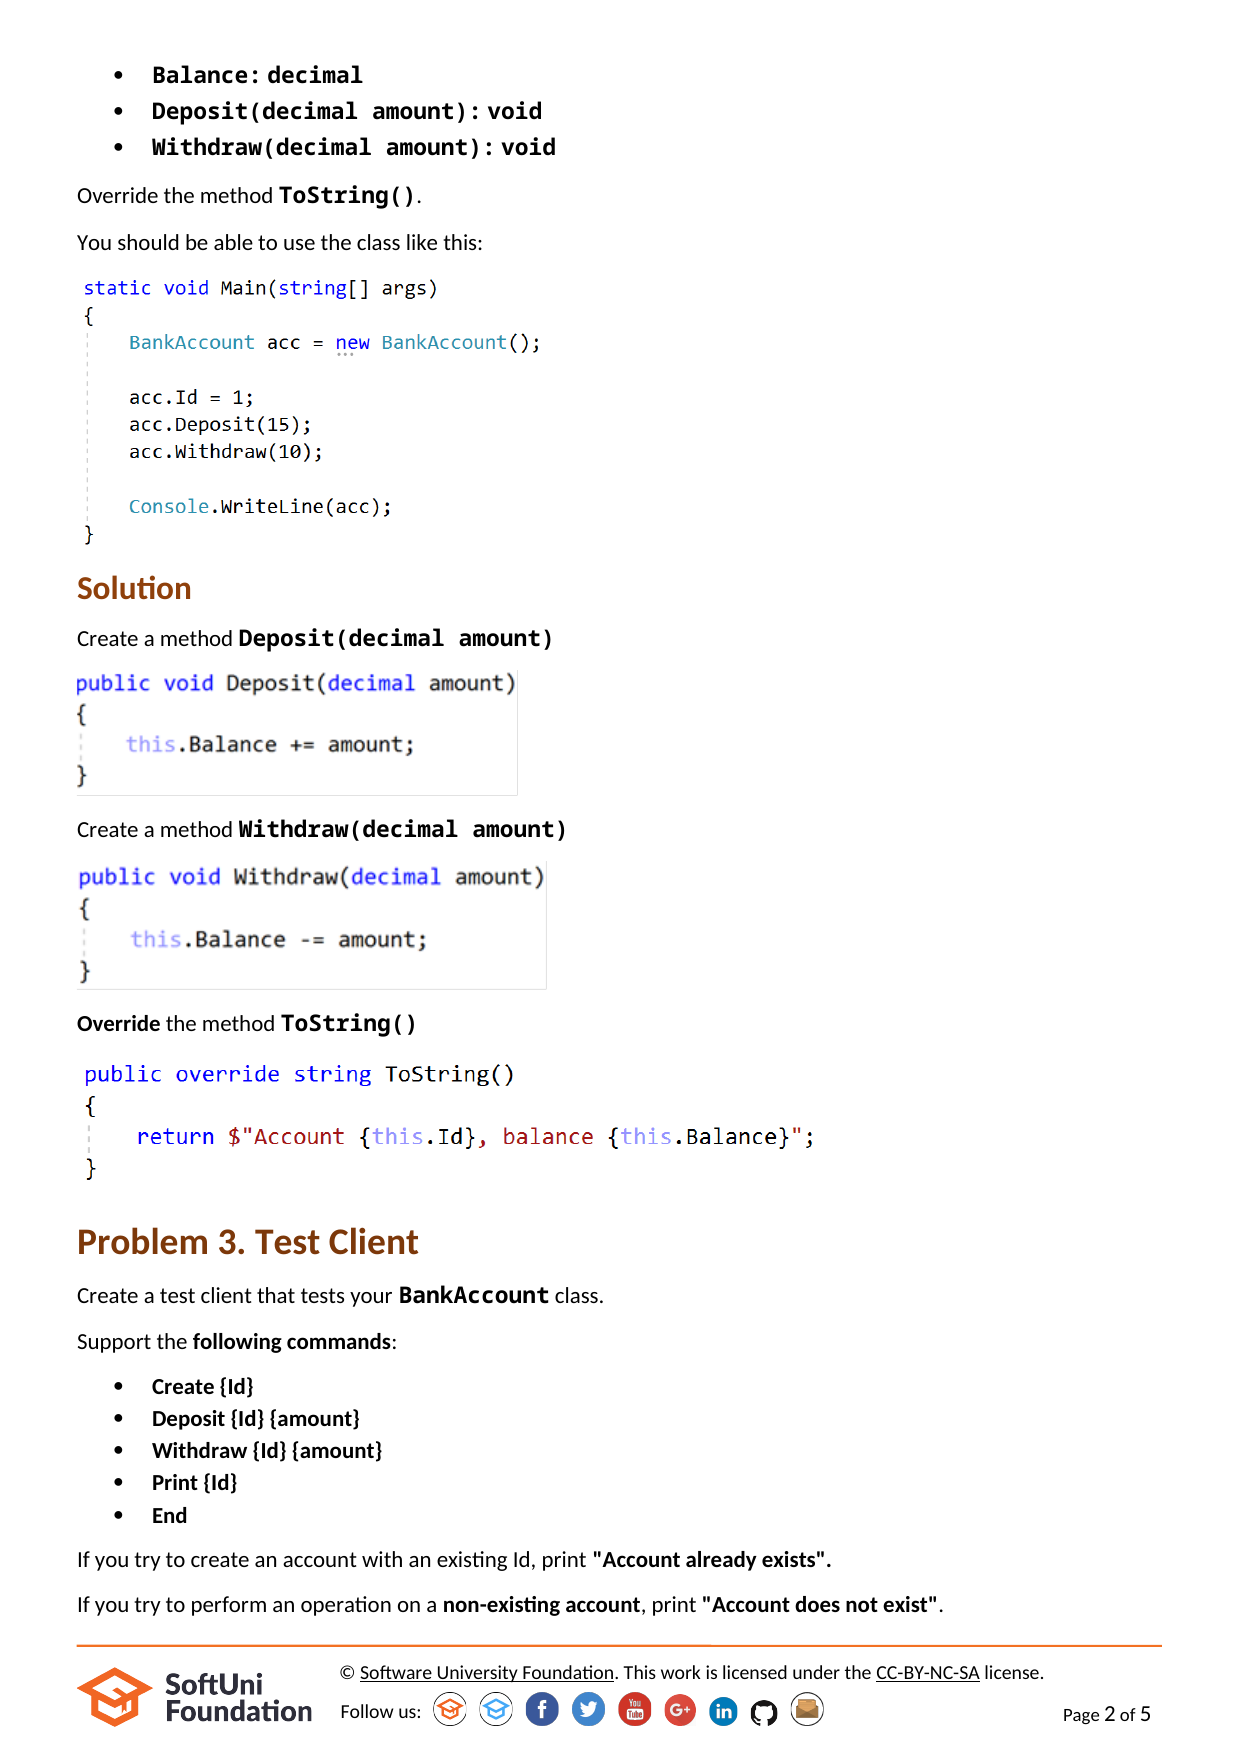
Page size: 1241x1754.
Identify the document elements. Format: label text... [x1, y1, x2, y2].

text Create a method Deposit(decimal amount) [77, 622, 1163, 653]
text If you try to perform an operation on a non-existing account, print "Account does not exist". [77, 1590, 1163, 1618]
picture [76, 670, 519, 797]
picture [572, 1692, 605, 1726]
list Deposit(decimal amount): void [114, 95, 1163, 126]
list End [114, 1501, 1163, 1529]
picture [479, 1692, 513, 1726]
picture [76, 861, 548, 991]
picture [709, 1697, 717, 1705]
picture [76, 1055, 822, 1193]
list Balance: decimal [114, 59, 1163, 90]
picture [730, 1718, 738, 1726]
picture [750, 1700, 778, 1726]
subtitle Test Client [77, 1218, 1163, 1264]
list Deposit {Id} {amount} [114, 1404, 1163, 1432]
list Create {Id} [114, 1372, 1163, 1400]
list Print {Id} [114, 1468, 1163, 1497]
picture [618, 1692, 652, 1726]
list Withdraw {Id} {amount} [114, 1436, 1163, 1464]
text Create a test client that tests your BankAccount class. [77, 1279, 1163, 1310]
picture [709, 1718, 717, 1726]
picture [790, 1692, 824, 1726]
picture [730, 1697, 738, 1705]
subtitle Solution [77, 567, 1163, 608]
list Withdraw(decimal amount): void [114, 131, 1163, 162]
text Override the method ToString() [77, 1007, 1163, 1038]
text You should be able to use the class like this: [77, 228, 1163, 256]
picture [664, 1694, 696, 1726]
picture [76, 272, 547, 551]
text Override the method ToString(). [77, 179, 1163, 211]
picture [525, 1692, 559, 1726]
text Create a method Withdraw(decimal amount) [77, 813, 1163, 845]
text Support the following commands: [77, 1327, 1163, 1355]
picture [76, 1667, 312, 1727]
picture [433, 1692, 467, 1726]
text If you try to create an account with an existing Id, print "Account already exists". [77, 1545, 1163, 1573]
